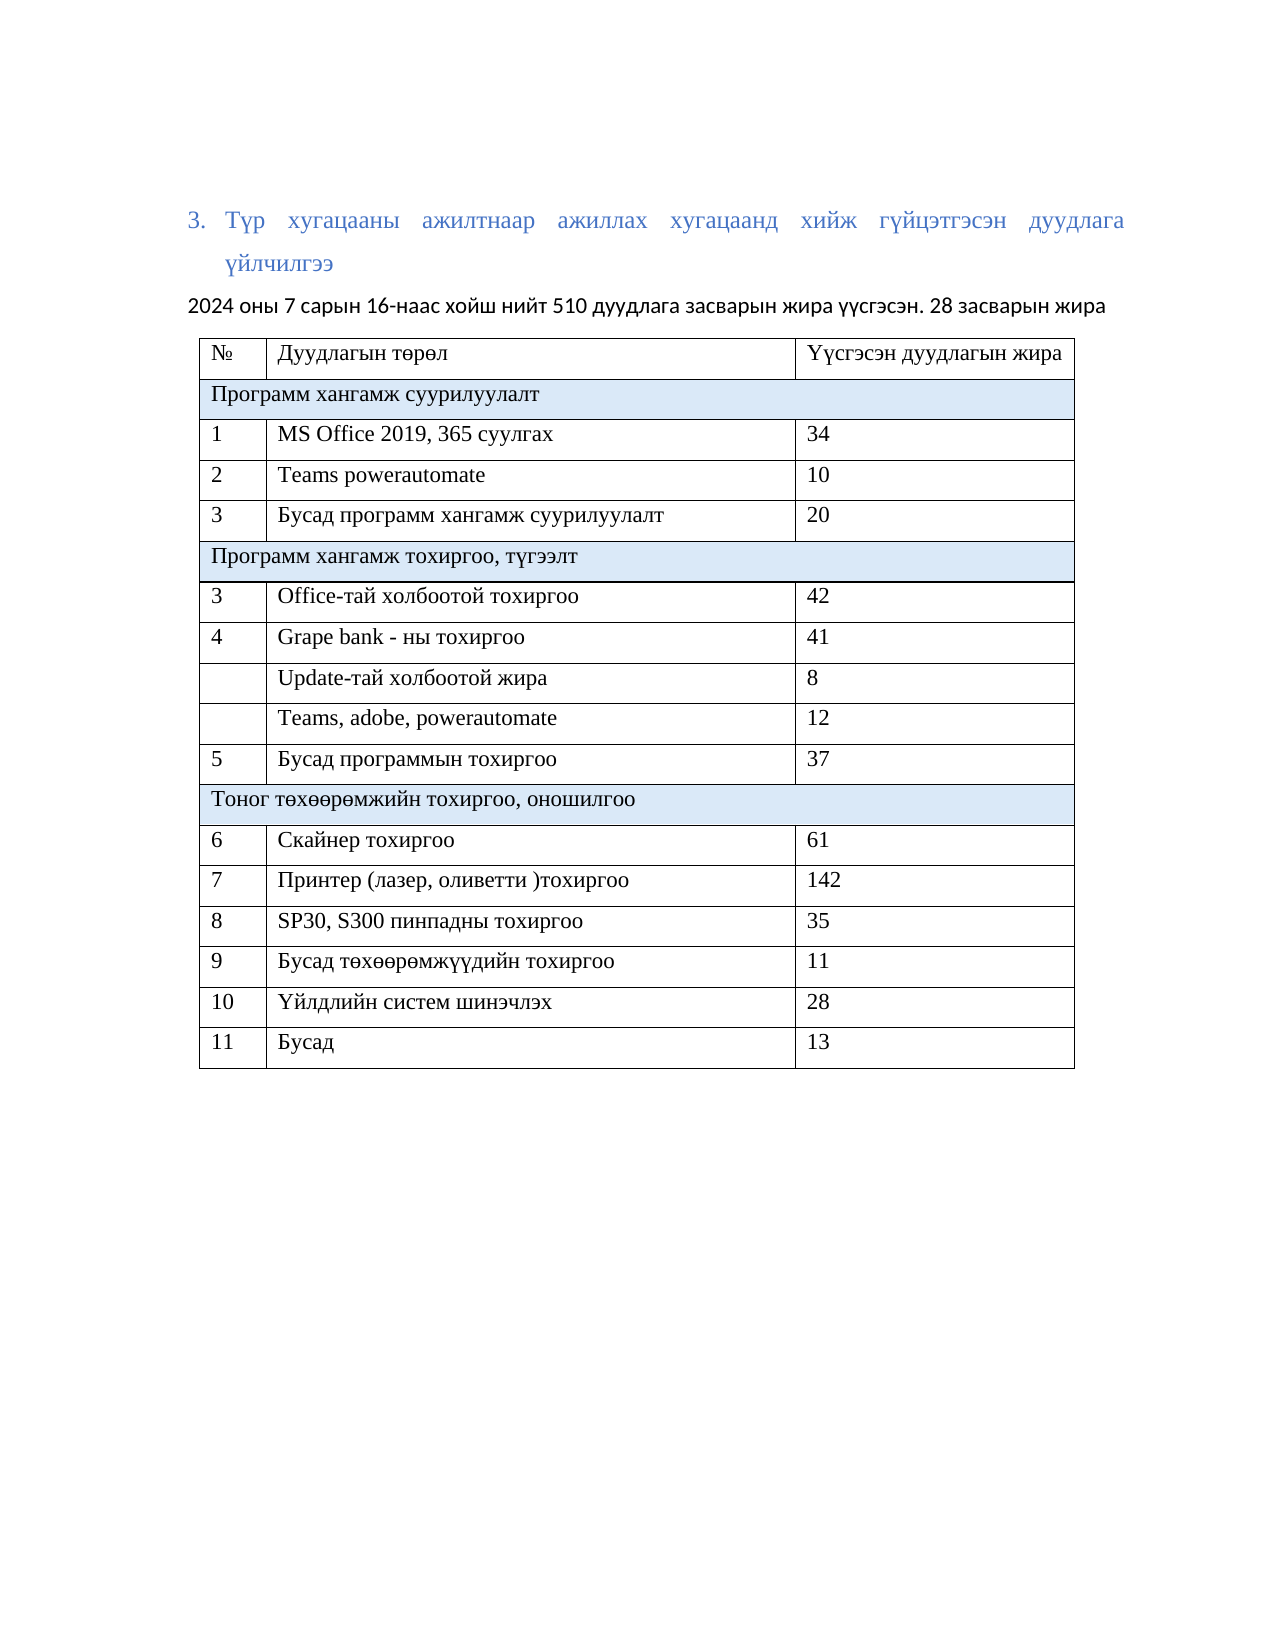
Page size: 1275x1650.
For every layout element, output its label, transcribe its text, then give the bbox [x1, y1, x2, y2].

table_cell 8 [796, 664, 1074, 703]
table_cell Grape bank - ны тохиргоо [267, 623, 795, 662]
table_cell SP30, S300 пинпадны тохиргоо [267, 907, 795, 946]
table_cell Update-тай холбоотой жира [267, 664, 795, 703]
table_cell 20 [796, 501, 1074, 541]
table_cell 142 [796, 866, 1074, 906]
table_cell Үйлдлийн систем шинэчлэх [267, 988, 795, 1027]
table_header Үүсгэсэн дуудлагын жира [796, 339, 1074, 379]
table_cell 37 [796, 745, 1074, 784]
table_cell 6 [200, 826, 266, 865]
table_cell 34 [796, 420, 1074, 460]
table_cell 10 [200, 988, 266, 1027]
table_cell 11 [796, 947, 1074, 987]
table_cell 3 [200, 583, 266, 622]
table_cell 5 [200, 745, 266, 784]
table_cell MS Office 2019, 365 суулгах [267, 420, 795, 460]
table_cell 3 [200, 501, 266, 541]
table_cell 11 [200, 1028, 266, 1068]
table_header Дуудлагын төрөл [267, 339, 795, 379]
table_cell 7 [200, 866, 266, 906]
table_cell [200, 704, 266, 743]
table_cell Бусад программ хангамж суурилуулалт [267, 501, 795, 541]
table_cell 10 [796, 461, 1074, 500]
table_cell Бусад төхөөрөмжүүдийн тохиргоо [267, 947, 795, 987]
table_cell Office-тай холбоотой тохиргоо [267, 583, 795, 622]
table_cell Teams powerautomate [267, 461, 795, 500]
table_cell 13 [796, 1028, 1074, 1068]
table_cell 8 [200, 907, 266, 946]
table_cell [200, 664, 266, 703]
table_cell Программ хангамж тохиргоо, түгээлт [200, 542, 1074, 581]
table_cell Бусад [267, 1028, 795, 1068]
table_cell 4 [200, 623, 266, 662]
table_cell 42 [796, 583, 1074, 622]
table_cell Скайнер тохиргоо [267, 826, 795, 865]
subtitle Түр хугацааны ажилтнаар ажиллах хугацаанд хийж гүйцэтгэсэн дуудлага үйлчилгээ [187, 205, 1125, 277]
table_cell 1 [200, 420, 266, 460]
table_cell Teams, adobe, powerautomate [267, 704, 795, 743]
table_cell 35 [796, 907, 1074, 946]
table_cell Бусад программын тохиргоо [267, 745, 795, 784]
table_header № [200, 339, 266, 379]
table_cell 2 [200, 461, 266, 500]
text 2024 оны 7 сарын 16-наас хойш нийт 510 дуудлага засварын жира үүсгэсэн. 28 засварын жира [187, 291, 1125, 319]
table_cell Принтер (лазер, оливетти )тохиргоо [267, 866, 795, 906]
table_cell 41 [796, 623, 1074, 662]
table_cell 12 [796, 704, 1074, 743]
table_cell Программ хангамж суурилуулалт [200, 380, 1074, 419]
table_cell 28 [796, 988, 1074, 1027]
table_cell 61 [796, 826, 1074, 865]
table_cell Тоног төхөөрөмжийн тохиргоо, оношилгоо [200, 785, 1074, 824]
table_cell 9 [200, 947, 266, 987]
